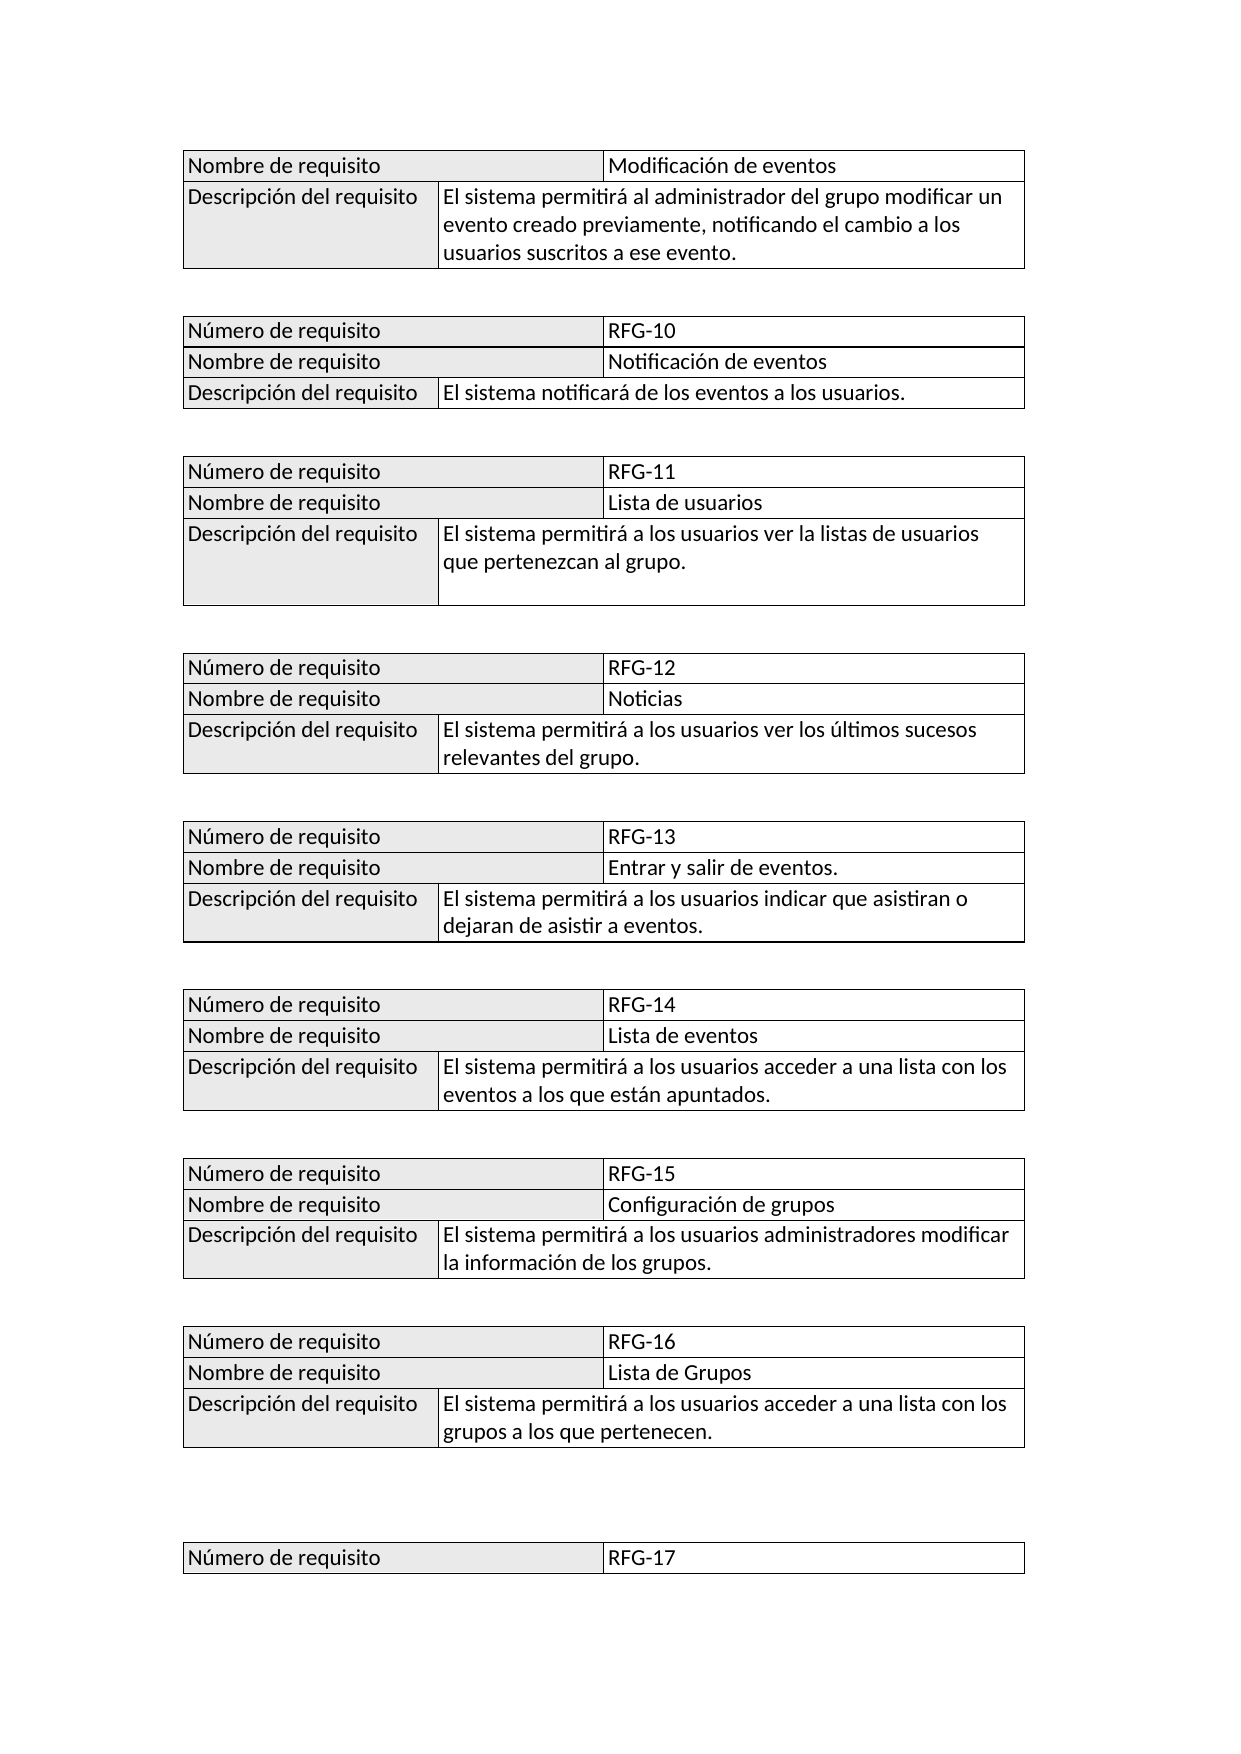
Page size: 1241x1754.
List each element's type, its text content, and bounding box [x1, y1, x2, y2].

table_cell El sistema permitirá a los usuarios ver la listas de usuarios que pertenezcan al grupo. [439, 519, 1024, 604]
table_cell Descripción del requisito [184, 1221, 438, 1278]
table_header RFG-12 [604, 654, 1024, 683]
table_header Número de requisito [184, 822, 603, 852]
table_cell Lista de usuarios [604, 488, 1024, 518]
table_cell El sistema permitirá a los usuarios acceder a una lista con los grupos a los que pertenecen. [439, 1389, 1024, 1447]
table_cell Descripción del requisito [184, 378, 438, 408]
table_header RFG-15 [604, 1159, 1024, 1189]
table_header RFG-11 [604, 457, 1024, 487]
table_header Número de requisito [184, 1327, 603, 1357]
table_cell El sistema permitirá a los usuarios ver los últimos sucesos relevantes del grupo. [439, 715, 1024, 773]
table_cell Nombre de requisito [184, 1190, 603, 1219]
table_cell Lista de eventos [604, 1021, 1024, 1051]
table_cell Lista de Grupos [604, 1358, 1024, 1388]
table_header RFG-10 [604, 317, 1024, 346]
table_header RFG-13 [604, 822, 1024, 852]
table_header RFG-14 [604, 990, 1024, 1020]
table_cell Noticias [604, 684, 1024, 714]
table_cell Descripción del requisito [184, 519, 438, 604]
table_cell Notificación de eventos [604, 348, 1024, 377]
table_header Número de requisito [184, 457, 603, 487]
table_header RFG-17 [604, 1543, 1024, 1572]
table_cell Nombre de requisito [184, 1021, 603, 1051]
table_header Número de requisito [184, 990, 603, 1020]
table_cell Descripción del requisito [184, 715, 438, 773]
table_cell Descripción del requisito [184, 1389, 438, 1447]
table_header Número de requisito [184, 654, 603, 683]
table_cell Entrar y salir de eventos. [604, 853, 1024, 883]
table_cell El sistema notificará de los eventos a los usuarios. [439, 378, 1024, 408]
table_cell Nombre de requisito [184, 348, 603, 377]
table_cell Nombre de requisito [184, 488, 603, 518]
table_cell Nombre de requisito [184, 853, 603, 883]
table_cell El sistema permitirá a los usuarios acceder a una lista con los eventos a los que están apuntados. [439, 1052, 1024, 1110]
table_header RFG-16 [604, 1327, 1024, 1357]
table_cell Descripción del requisito [184, 182, 438, 268]
table_header Número de requisito [184, 1159, 603, 1189]
table_header Número de requisito [184, 317, 603, 346]
table_cell Descripción del requisito [184, 884, 438, 941]
table_cell Modificación de eventos [604, 151, 1024, 181]
table_cell Configuración de grupos [604, 1190, 1024, 1219]
table_cell Nombre de requisito [184, 1358, 603, 1388]
table_cell El sistema permitirá a los usuarios indicar que asistiran o dejaran de asistir a eventos. [439, 884, 1024, 941]
table_cell Descripción del requisito [184, 1052, 438, 1110]
table_header Número de requisito [184, 1543, 603, 1572]
table_cell El sistema permitirá al administrador del grupo modificar un evento creado previamente, notificando el cambio a los usuarios suscritos a ese evento. [439, 182, 1024, 268]
table_cell El sistema permitirá a los usuarios administradores modificar la información de los grupos. [439, 1221, 1024, 1278]
table_cell Nombre de requisito [184, 151, 603, 181]
table_cell Nombre de requisito [184, 684, 603, 714]
